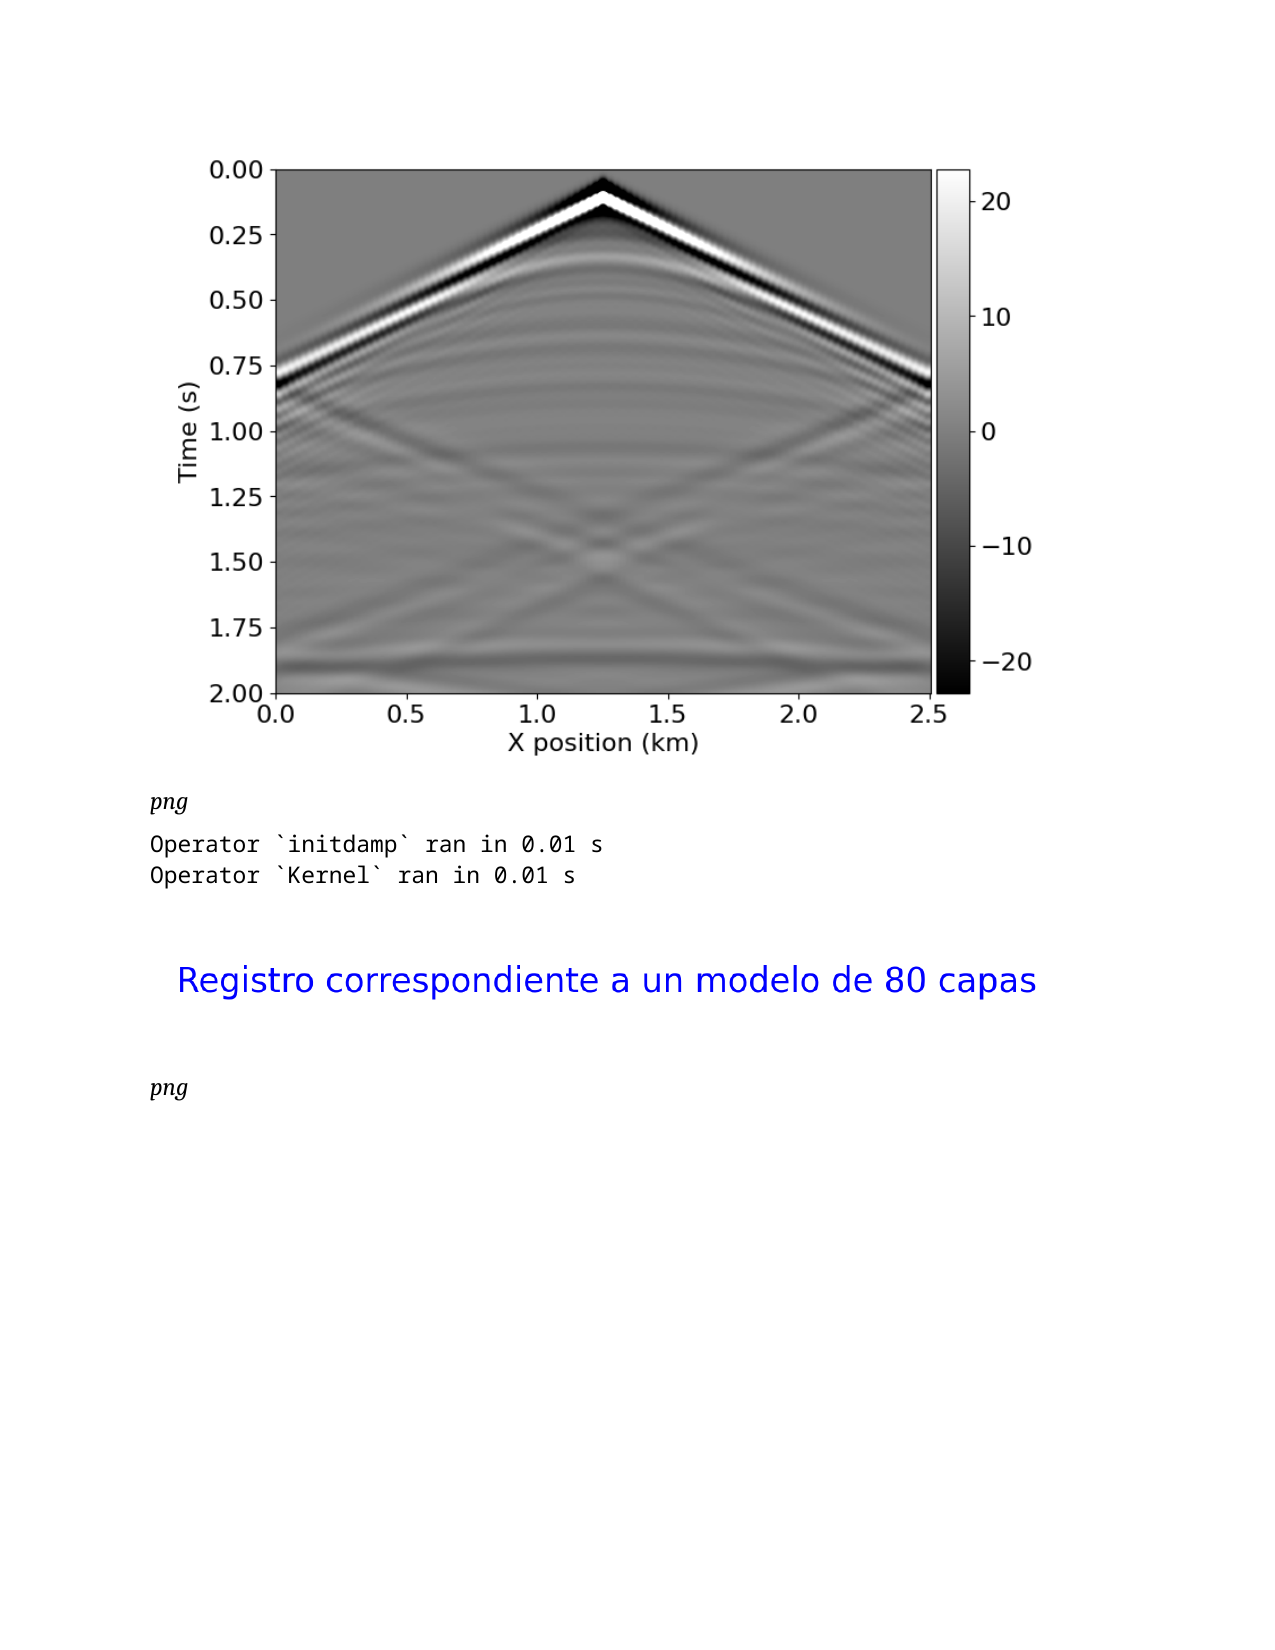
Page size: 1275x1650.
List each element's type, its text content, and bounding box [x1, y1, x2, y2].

picture [168, 911, 1044, 1053]
picture [168, 150, 1044, 767]
text png [150, 1073, 1125, 1102]
text png [150, 787, 1125, 816]
text Operator `initdamp` ran in 0.01 s Operator `Kernel` ran in 0.01 s [150, 828, 1125, 891]
